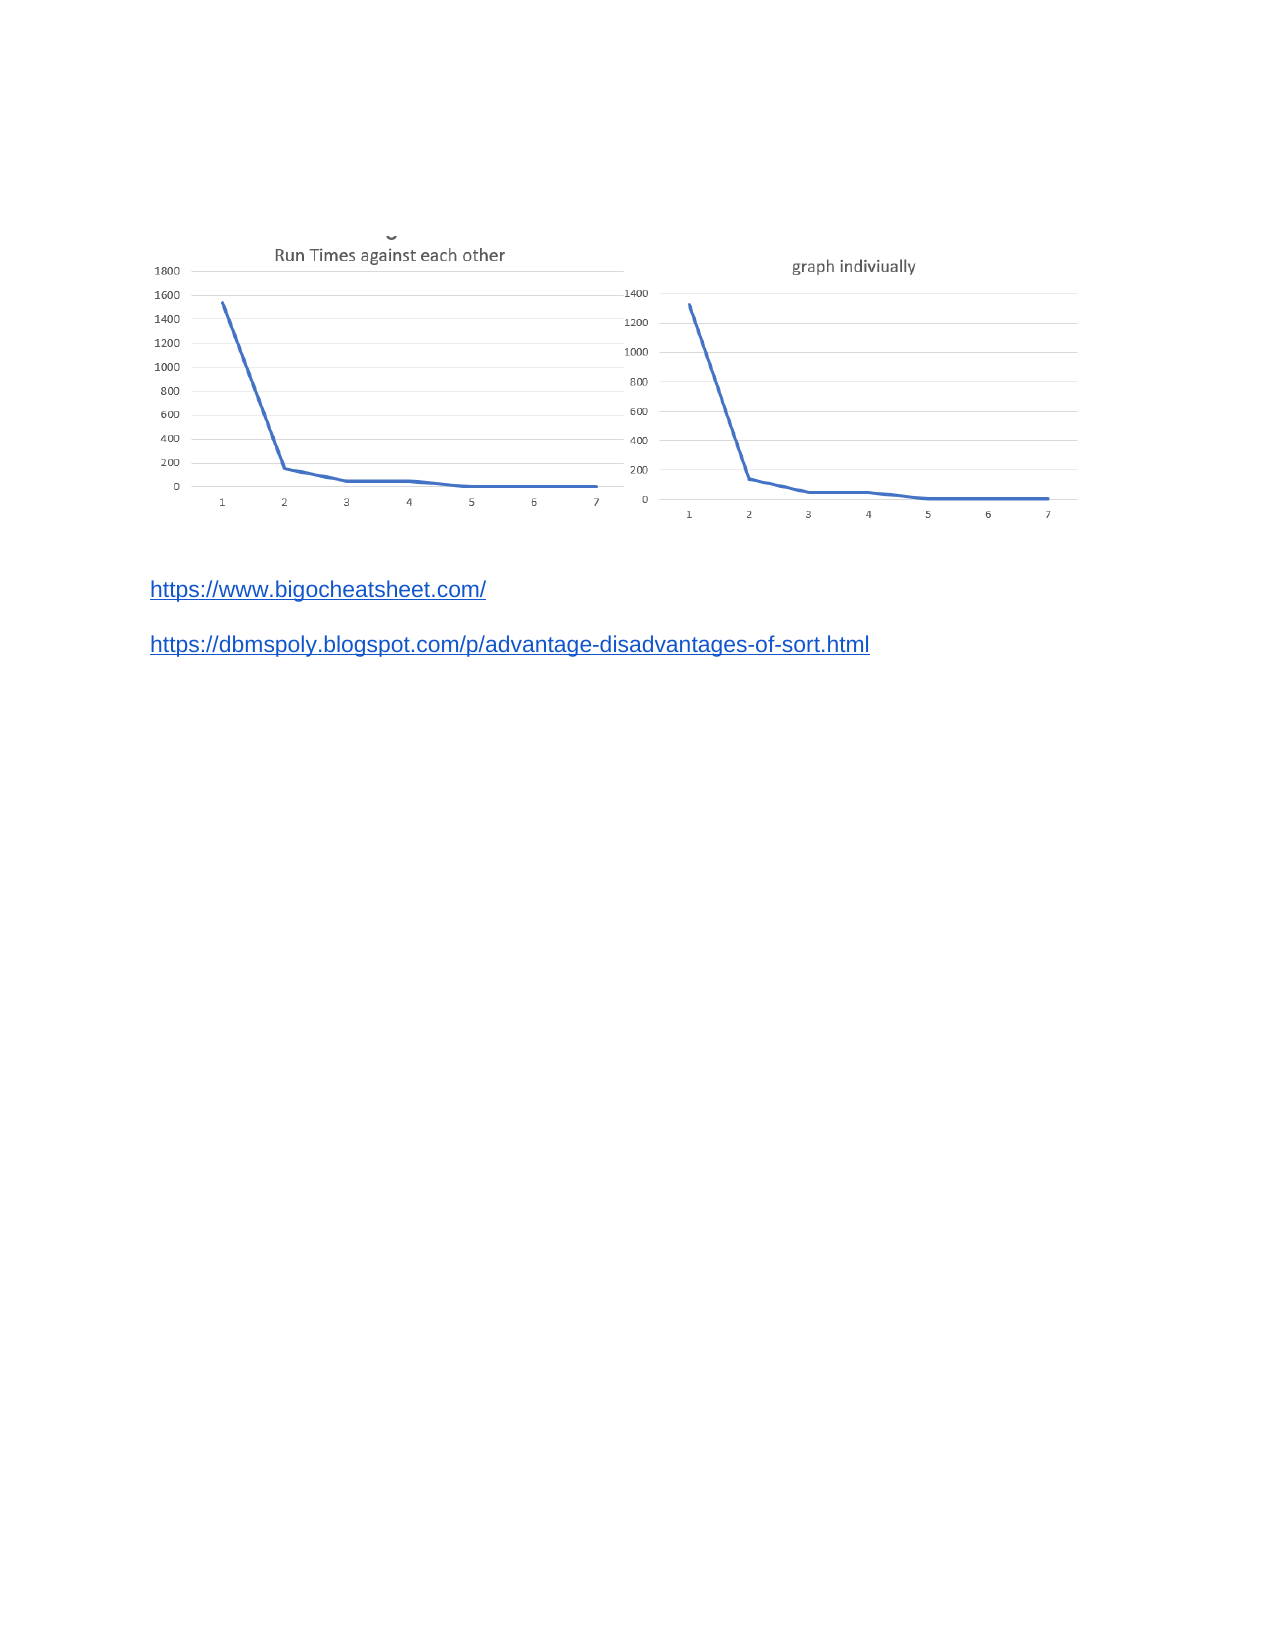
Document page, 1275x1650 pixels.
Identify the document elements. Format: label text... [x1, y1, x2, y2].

text https://dbmspoly.blogspot.com/p/advantage-disadvantages-of-sort.html [150, 631, 1125, 658]
picture [150, 236, 1080, 523]
text https://www.bigocheatsheet.com/ [150, 576, 1125, 603]
